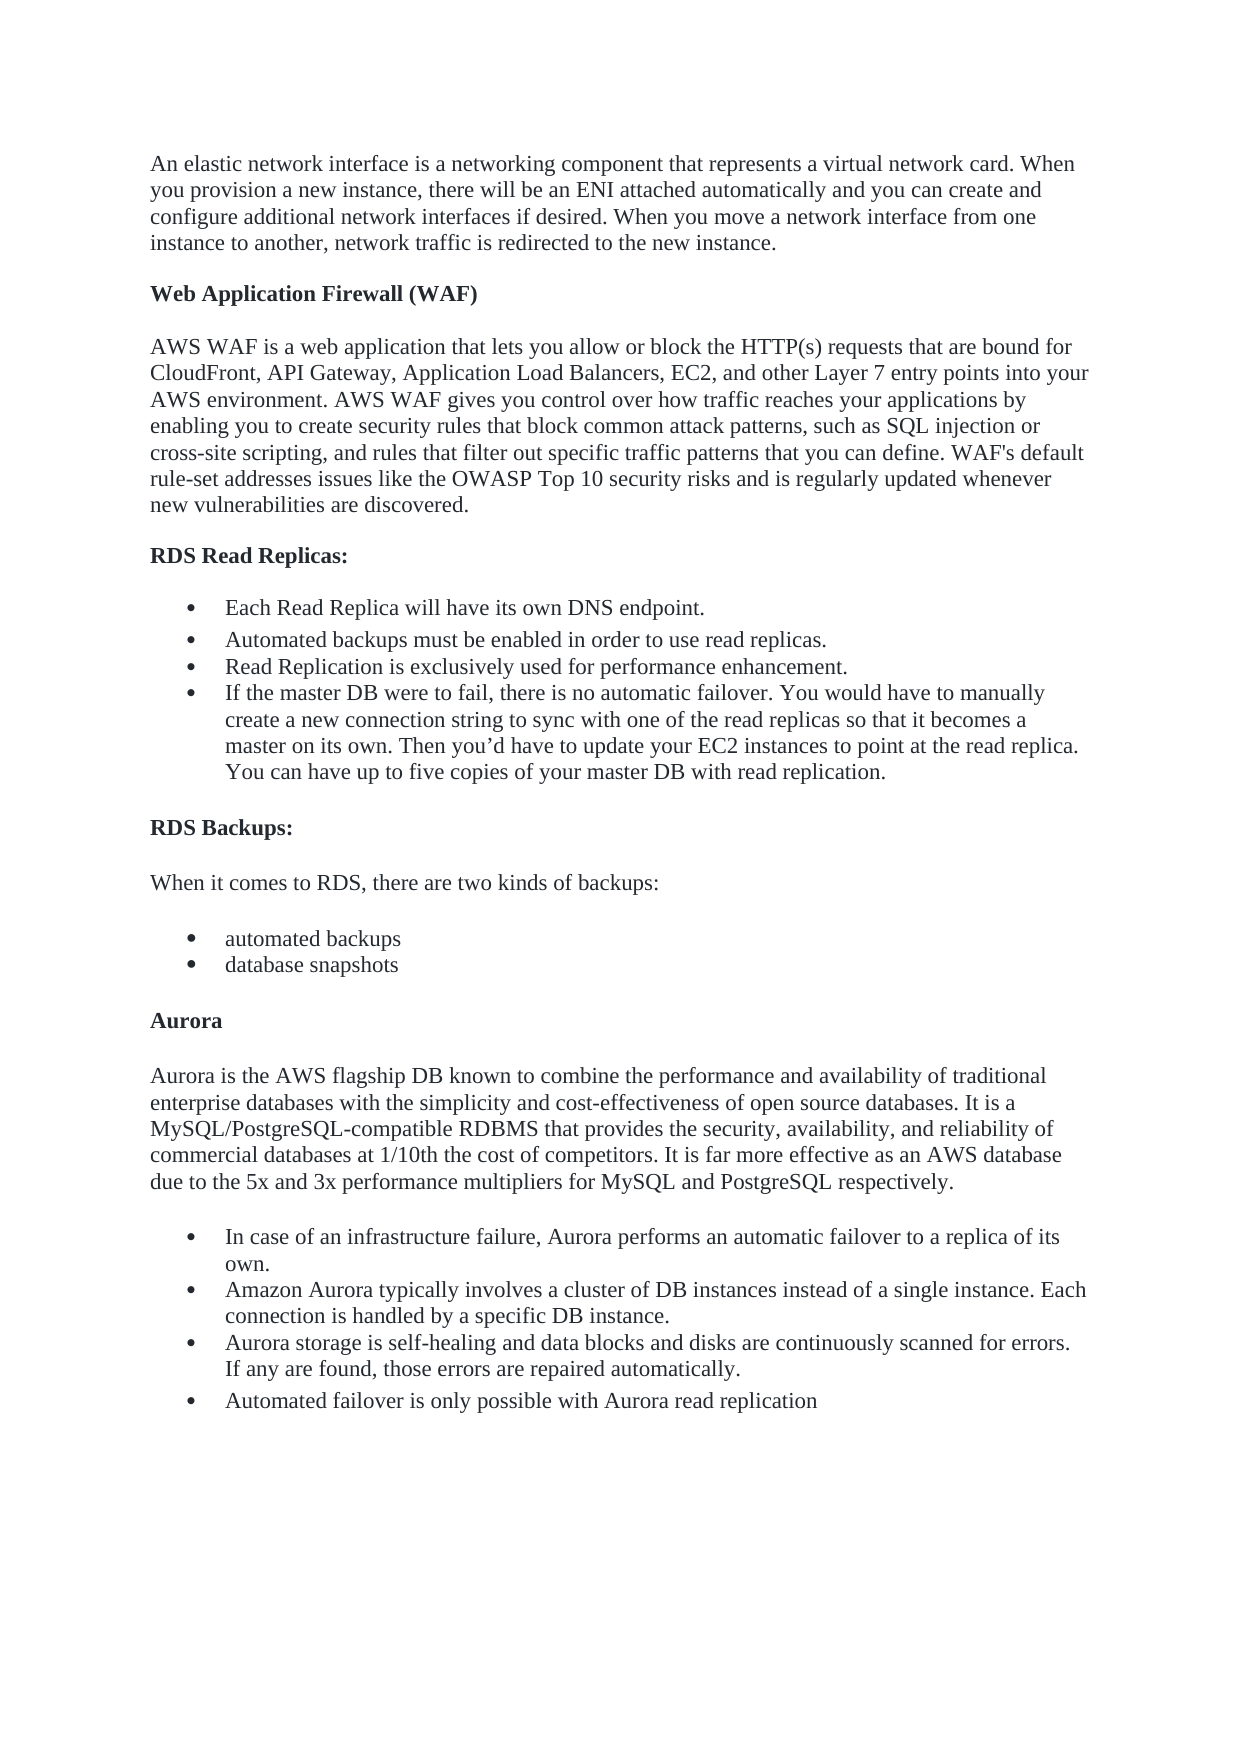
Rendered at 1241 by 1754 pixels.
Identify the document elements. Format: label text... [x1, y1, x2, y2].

text RDS Read Replicas: [150, 543, 1090, 569]
list Aurora storage is self-healing and data blocks and disks are continuously scanned for errors. If any are found, those errors are repaired automatically. [187, 1329, 1090, 1381]
list database snapshots [187, 951, 1090, 978]
text Aurora is the AWS flagship DB known to combine the performance and availability of traditional enterprise databases with the simplicity and cost-effectiveness of open source databases. It is a MySQL/PostgreSQL-compatible RDBMS that provides the security, availability, and reliability of commercial databases at 1/10th the cost of competitors. It is far more effective as an AWS database due to the 5x and 3x performance multipliers for MySQL and PostgreSQL respectively. [150, 1062, 1090, 1194]
list Read Replication is exclusively used for performance enhancement. [187, 653, 1090, 679]
list Each Read Replica will have its own DNS endpoint. [187, 594, 1090, 620]
list Amazon Aurora typically involves a cluster of DB instances instead of a single instance. Each connection is handled by a specific DB instance. [187, 1276, 1090, 1329]
text Aurora [150, 1007, 1090, 1033]
text RDS Backups: [150, 814, 1090, 840]
list If the master DB were to fail, there is no automatic failover. You would have to manually create a new connection string to sync with one of the read replicas so that it becomes a master on its own. Then you’d have to update your EC2 instances to point at the read replica. You can have up to five copies of your master DB with read replication. [187, 679, 1090, 785]
list Automated backups must be enabled in order to use read replicas. [187, 627, 1090, 653]
text When it comes to RDS, there are two kinds of backups: [150, 869, 1090, 896]
list automated backups [187, 925, 1090, 951]
text An elastic network interface is a networking component that represents a virtual network card. When you provision a new instance, there will be an ENI attached automatically and you can create and configure additional network interfaces if desired. When you move a network interface from one instance to another, network traffic is redirected to the new instance. [150, 150, 1090, 255]
text Web Application Firewall (WAF) AWS WAF is a web application that lets you allow or block the HTTP(s) requests that are bound for CloudFront, API Gateway, Application Load Balancers, EC2, and other Layer 7 entry points into your AWS environment. AWS WAF gives you control over how traffic reaches your applications by enabling you to create security rules that block common attack patterns, such as SQL injection or cross-site scripting, and rules that filter out specific traffic patterns that you can define. WAF's default rule-set addresses issues like the OWASP Top 10 security risks and is regularly updated whenever new vulnerabilities are discovered. [150, 280, 1090, 518]
list Automated failover is only possible with Aurora read replication [187, 1388, 1090, 1414]
list In case of an infrastructure failure, Aurora performs an automatic failover to a replica of its own. [187, 1223, 1090, 1276]
